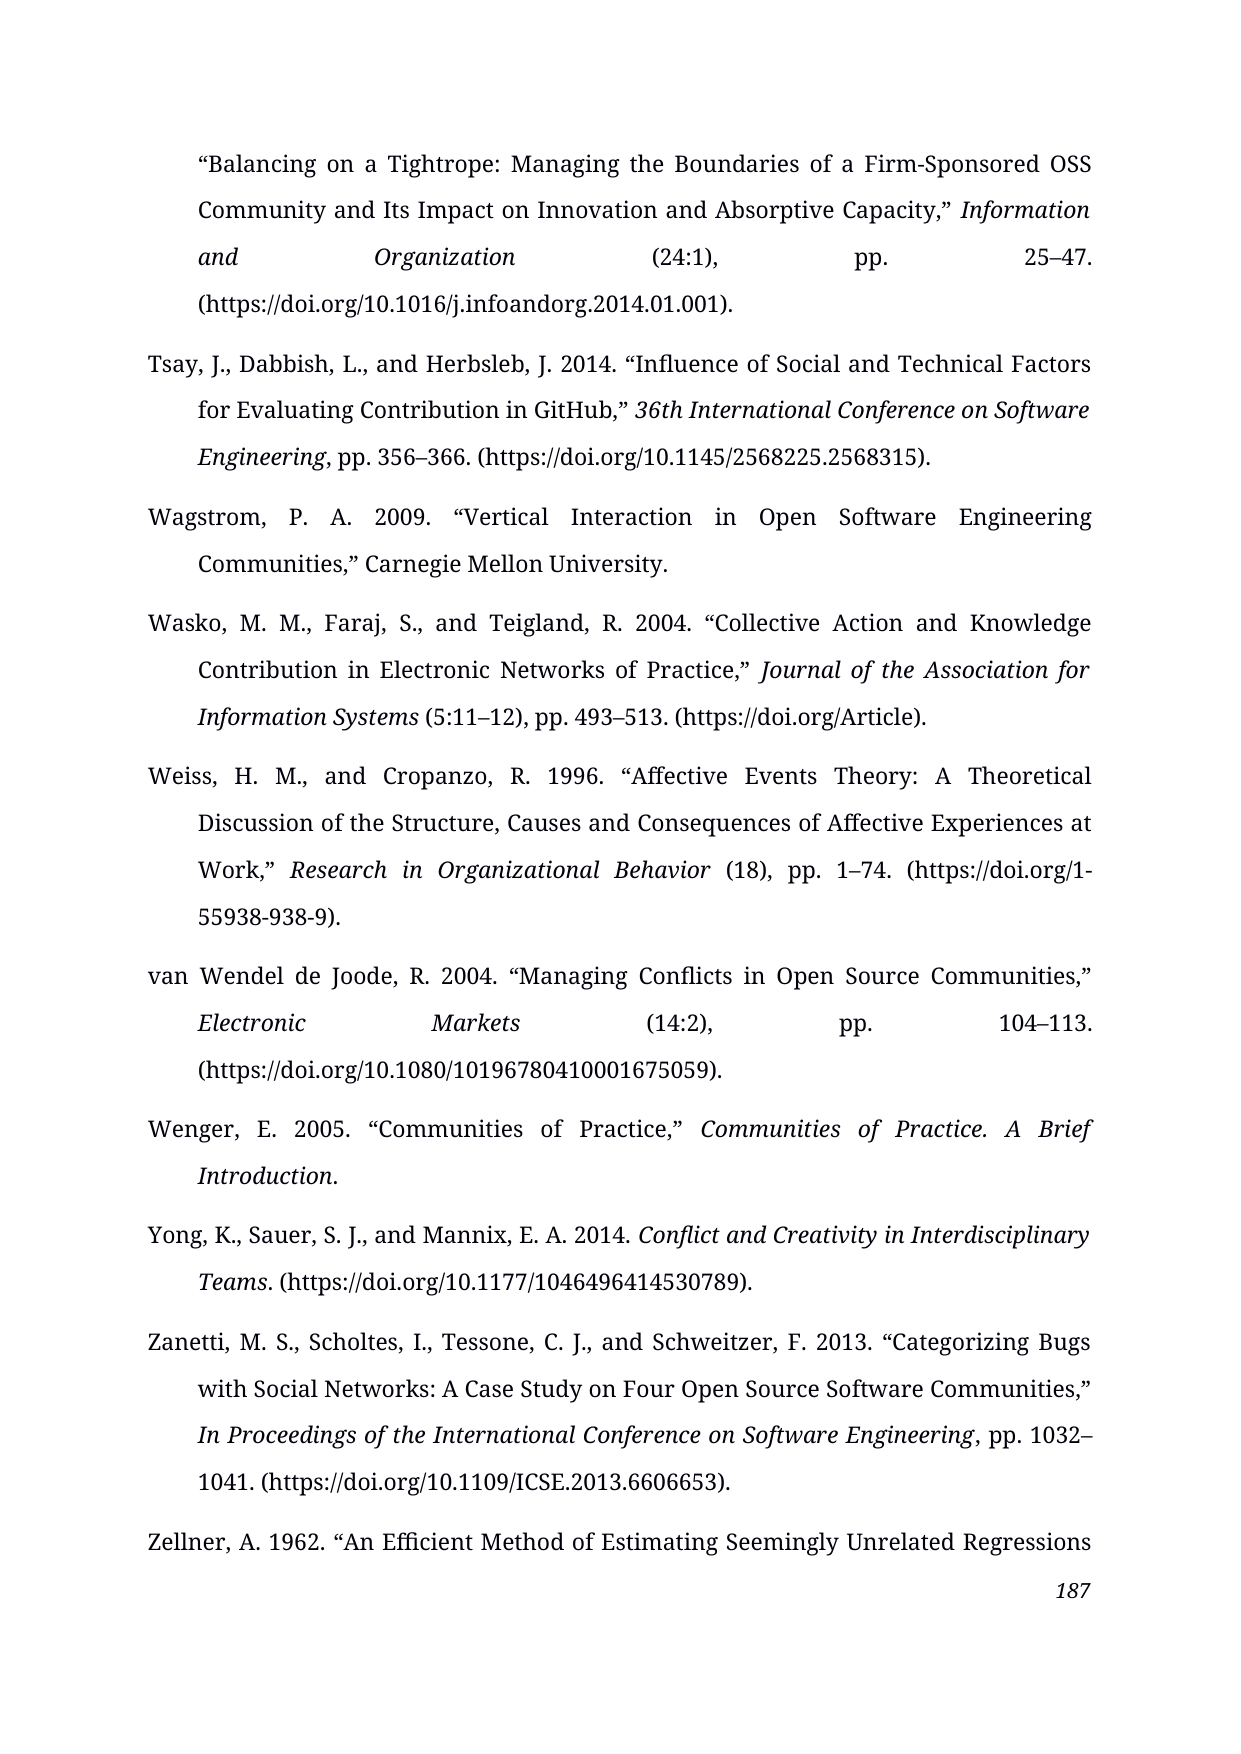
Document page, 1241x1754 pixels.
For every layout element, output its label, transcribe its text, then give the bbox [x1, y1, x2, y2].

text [148, 1526, 1093, 1557]
text Wasko, M. M., Faraj, S., and Teigland, R. 2004. “Collective Action and Knowledge Contribution in Electronic Networks of Practice,” Journal of the Association for Information Systems (5:11–12), pp. 493–513. (https://doi.org/Article). [148, 607, 1093, 732]
text van Wendel de Joode, R. 2004. “Managing Conflicts in Open Source Communities,” Electronic Markets (14:2), pp. 104–113. (https://doi.org/10.1080/10196780410001675059). [148, 960, 1093, 1085]
text Tsay, J., Dabbish, L., and Herbsleb, J. 2014. “Influence of Social and Technical Factors for Evaluating Contribution in GitHub,” 36th International Conference on Software Engineering, pp. 356–366. (https://doi.org/10.1145/2568225.2568315). [148, 348, 1093, 473]
text Wagstrom, P. A. 2009. “Vertical Interaction in Open Software Engineering Communities,” Carnegie Mellon University. [148, 501, 1093, 579]
text Yong, K., Sauer, S. J., and Mannix, E. A. 2014. Conflict and Creativity in Interdisciplinary Teams. (https://doi.org/10.1177/1046496414530789). [148, 1219, 1093, 1298]
text Zanetti, M. S., Scholtes, I., Tessone, C. J., and Schweitzer, F. 2013. “Categorizing Bugs with Social Networks: A Case Study on Four Open Source Software Communities,” In Proceedings of the International Conference on Software Engineering, pp. 1032–1041. (https://doi.org/10.1109/ICSE.2013.6606653). [148, 1326, 1093, 1498]
text Weiss, H. M., and Cropanzo, R. 1996. “Affective Events Theory: A Theoretical Discussion of the Structure, Causes and Consequences of Affective Experiences at Work,” Research in Organizational Behavior (18), pp. 1–74. (https://doi.org/1-55938-938-9). [148, 760, 1093, 932]
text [148, 148, 1093, 319]
text Wenger, E. 2005. “Communities of Practice,” Communities of Practice. A Brief Introduction. [148, 1113, 1093, 1191]
